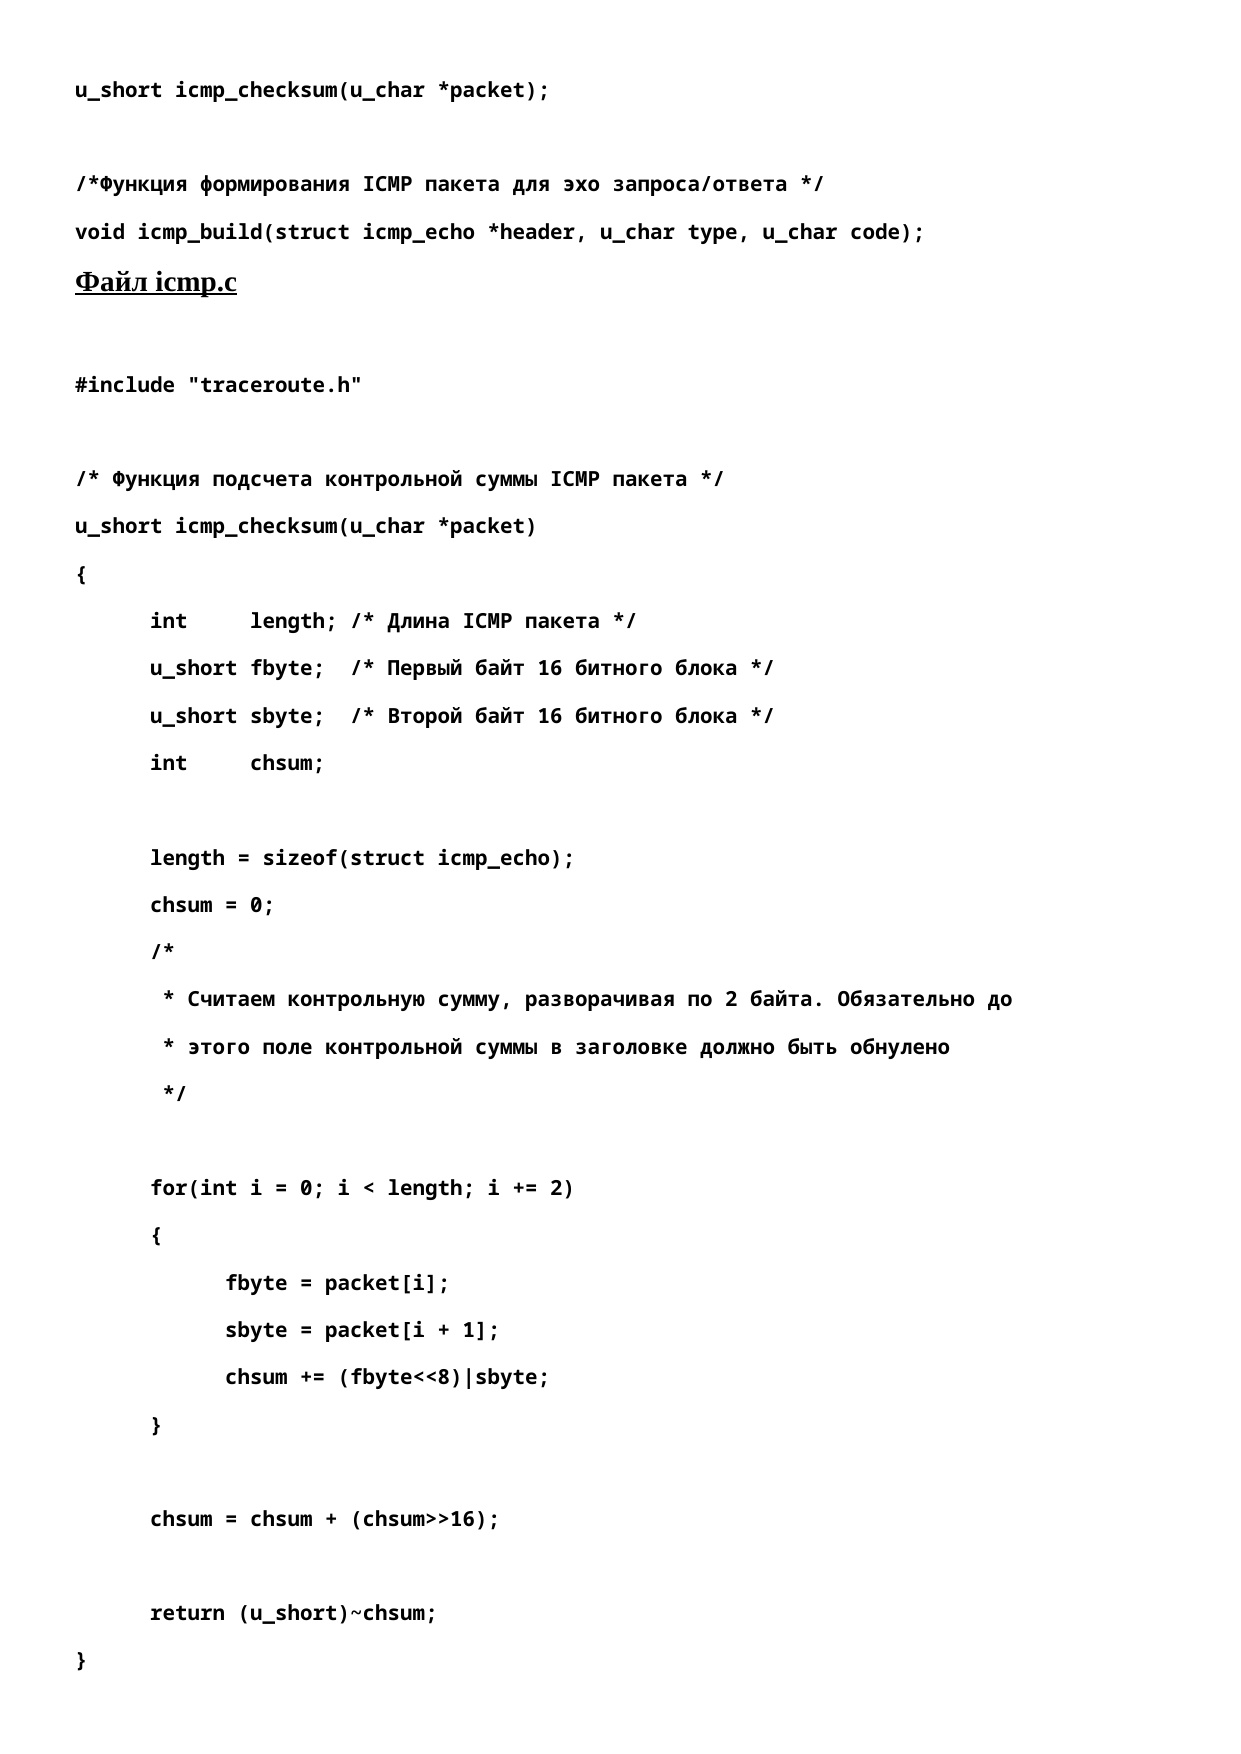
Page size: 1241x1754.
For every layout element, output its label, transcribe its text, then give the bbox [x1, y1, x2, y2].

text chsum = 0; [75, 890, 1165, 918]
text chsum += (fbyte<<8)|sbyte; [75, 1362, 1165, 1391]
text /* Функция подсчета контрольной суммы ICMP пакета */ [75, 464, 1165, 493]
text /*Функция формирования ICMP пакета для эхо запроса/ответа */ [75, 169, 1165, 198]
text Файл icmp.c [75, 264, 1165, 298]
text int chsum; [75, 748, 1165, 777]
text */ [75, 1079, 1165, 1108]
text sbyte = packet[i + 1]; [75, 1315, 1165, 1344]
text #include "traceroute.h" [75, 370, 1165, 398]
text u_short sbyte; /* Второй байт 16 битного блока */ [75, 701, 1165, 729]
text fbyte = packet[i]; [75, 1268, 1165, 1296]
text } [75, 1410, 1165, 1438]
text { [75, 1221, 1165, 1249]
text * Считаем контрольную сумму, разворачивая по 2 байта. Обязательно до [75, 984, 1165, 1013]
text chsum = chsum + (chsum>>16); [75, 1504, 1165, 1532]
text { [75, 559, 1165, 587]
text * этого поле контрольной суммы в заголовке должно быть обнулено [75, 1032, 1165, 1060]
text int length; /* Длина ICMP пакета */ [75, 606, 1165, 635]
text /* [75, 937, 1165, 966]
text return (u_short)~chsum; [75, 1598, 1165, 1627]
text u_short icmp_checksum(u_char *packet); [75, 75, 1165, 103]
text for(int i = 0; i < length; i += 2) [75, 1173, 1165, 1202]
text u_short icmp_checksum(u_char *packet) [75, 512, 1165, 540]
text } [75, 1645, 1165, 1674]
text void icmp_build(struct icmp_echo *header, u_char type, u_char code); [75, 217, 1165, 245]
text u_short fbyte; /* Первый байт 16 битного блока */ [75, 653, 1165, 682]
text length = sizeof(struct icmp_echo); [75, 843, 1165, 871]
